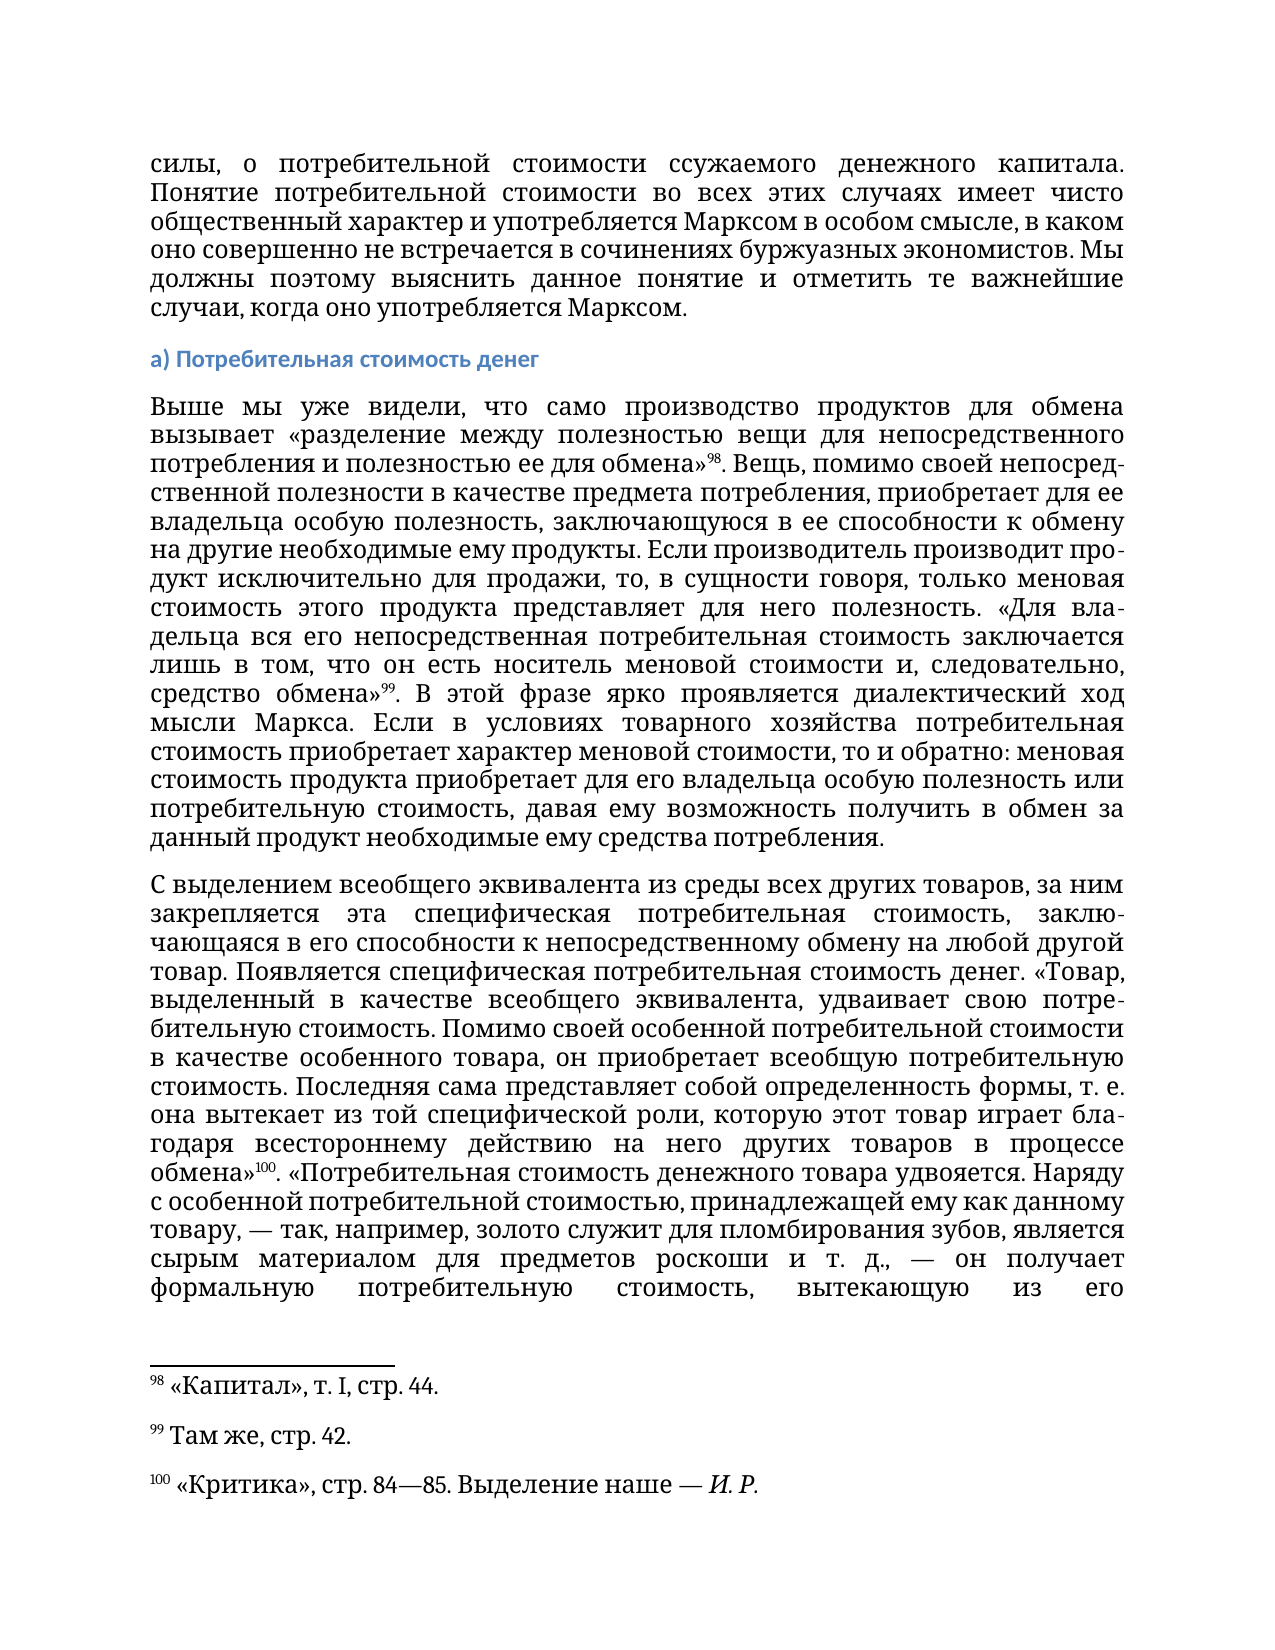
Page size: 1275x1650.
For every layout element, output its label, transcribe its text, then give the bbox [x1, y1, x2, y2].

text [150, 871, 1125, 1303]
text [150, 150, 1125, 322]
subtitle а) Потребительная стоимость денег [150, 343, 1125, 374]
text Выше мы уже видели, что само производство продуктов для обмена вызывает «разделение между полезностью вещи для непосредственного потребления и полезностью ее для обмена». Вещь, помимо своей непосредственной полезности в качестве предмета потребления, приобретает для ее владельца особую полезность, заключающуюся в ее способности к обмену на другие необходимые ему продукты. Если производитель производит продукт исключительно для продажи, то, в сущности говоря, только меновая стоимость этого продукта представляет для него полезность. «Для владельца вся его непосредственная потребительная стоимость заключается лишь в том, что он есть носитель меновой стоимости и, следовательно, средство обмена». В этой фразе ярко проявляется диалектический ход мысли Маркса. Если в условиях товарного хозяйства потребительная стоимость приобретает характер меновой стоимости, то и обратно: меновая стоимость продукта приобретает для его владельца особую полезность или потребительную стоимость, давая ему возможность получить в обмен за данный продукт необходимые ему средства потребления. [150, 393, 1125, 853]
